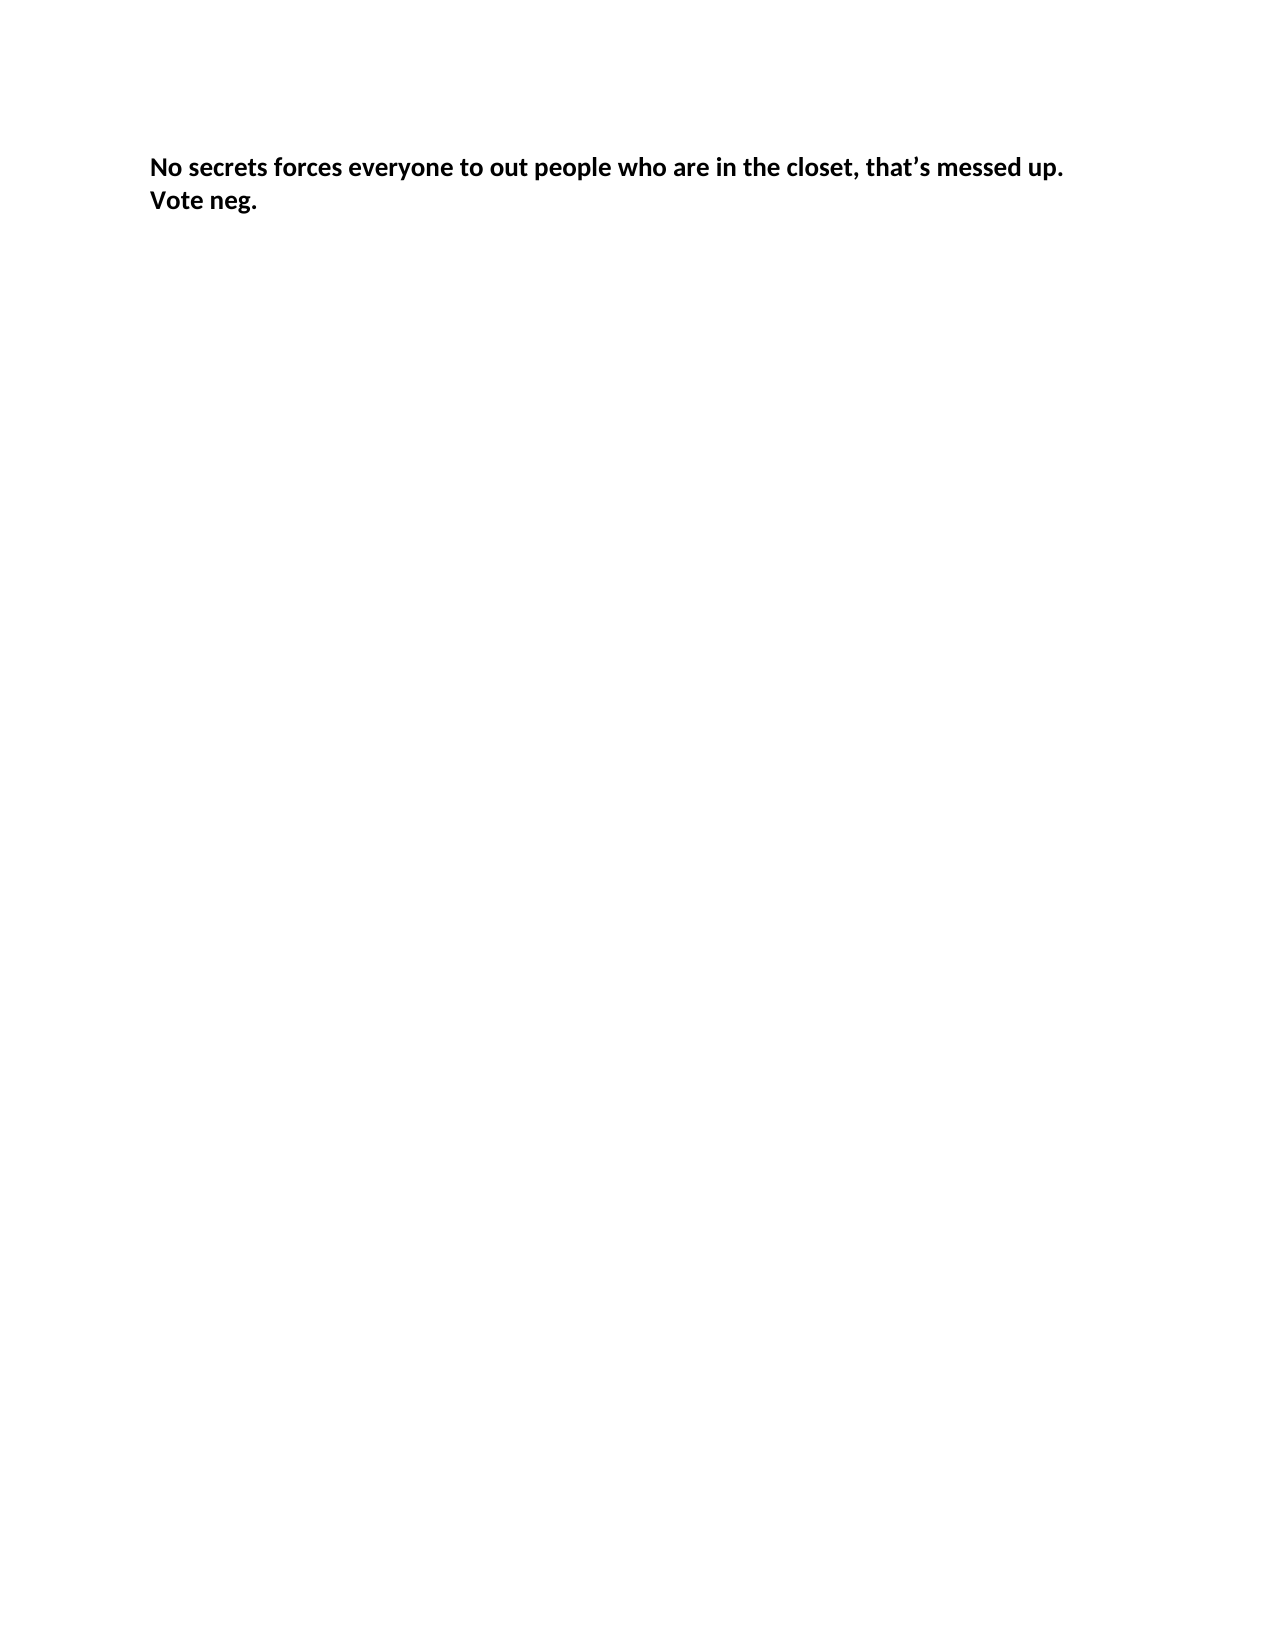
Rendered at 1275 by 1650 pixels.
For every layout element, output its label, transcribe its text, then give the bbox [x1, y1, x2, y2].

subtitle No secrets forces everyone to out people who are in the closet, that’s messed up. Vote neg. [150, 150, 1125, 216]
